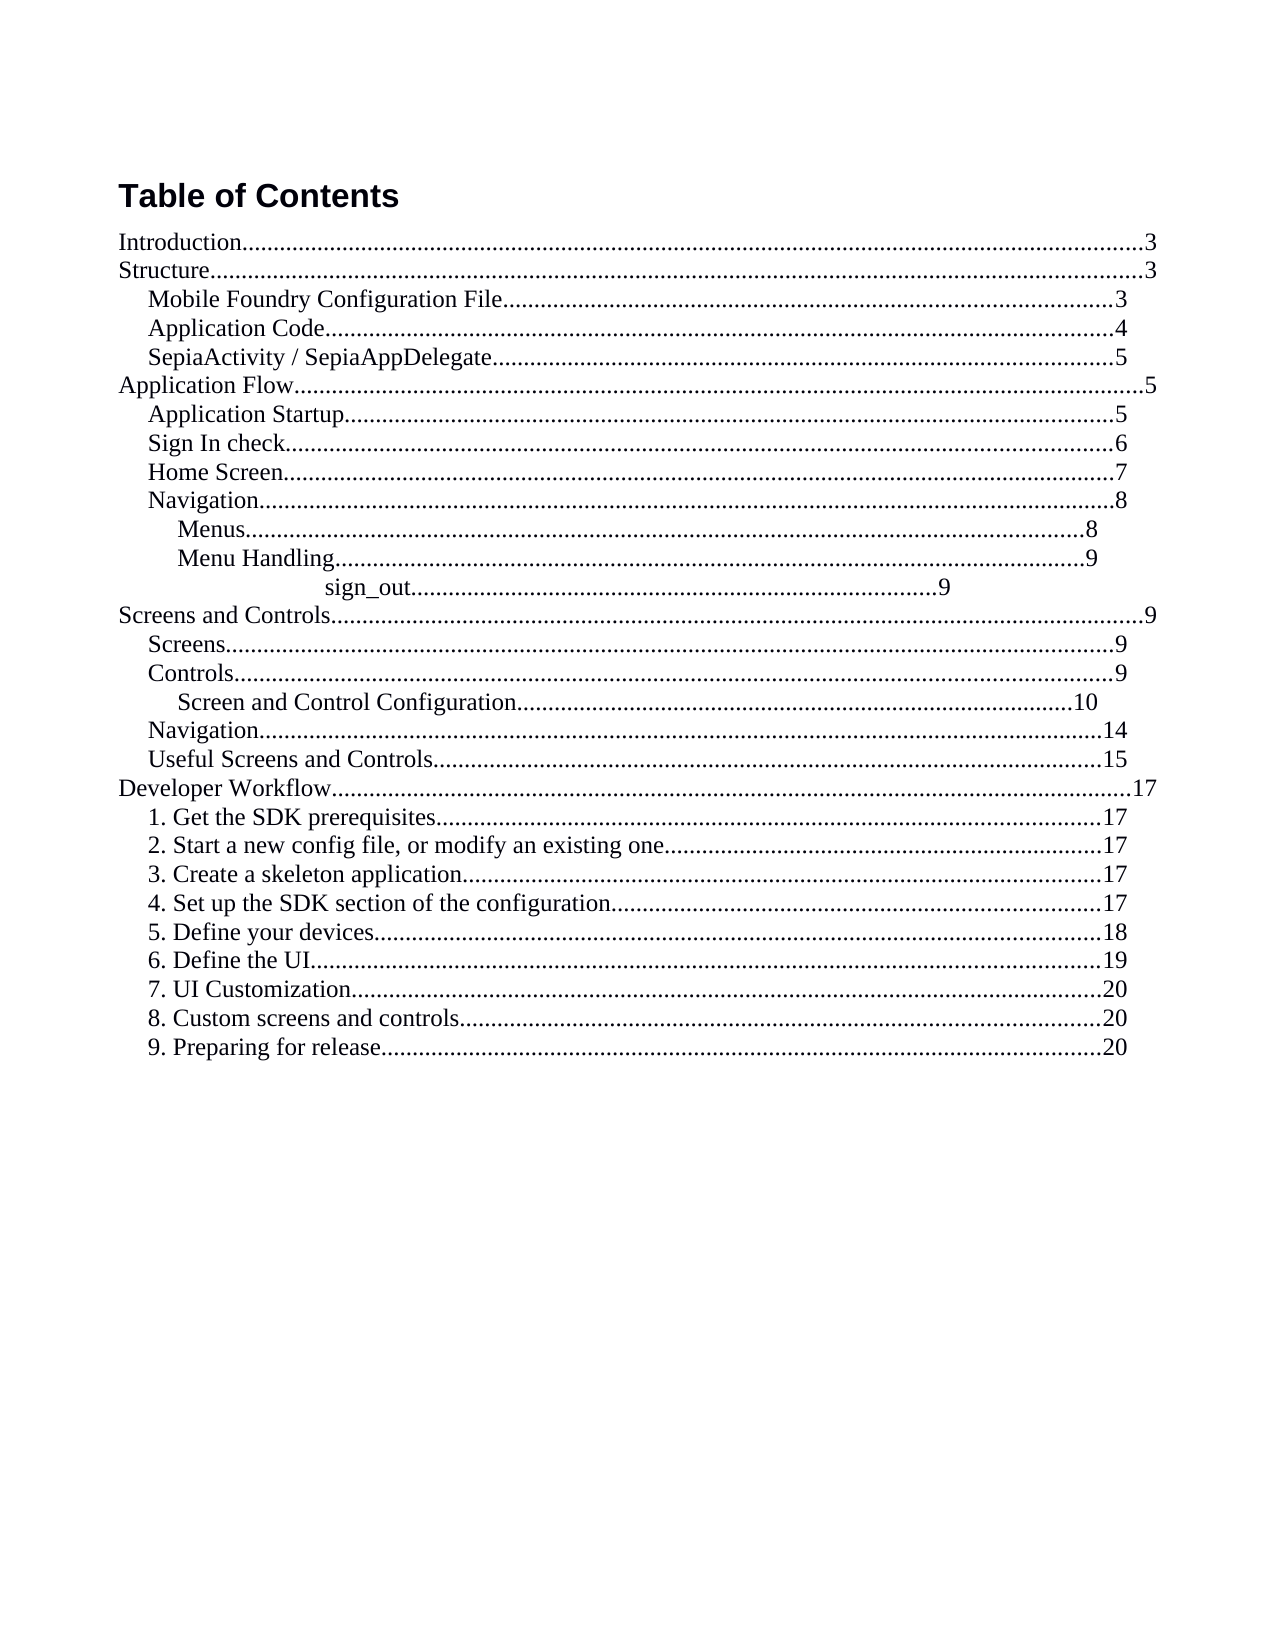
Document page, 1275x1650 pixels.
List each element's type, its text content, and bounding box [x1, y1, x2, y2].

text Home Screen 7 [148, 457, 1157, 485]
text Application Startup 5 [148, 399, 1157, 428]
text Screens 9 [148, 629, 1157, 658]
text Application Flow 5 [118, 370, 1157, 399]
text Menu Handling 9 [177, 543, 1157, 572]
text Controls 9 [148, 658, 1157, 687]
text 4. Set up the SDK section of the configuration 17 [148, 888, 1157, 917]
text Developer Workflow 17 [118, 773, 1157, 802]
subtitle Table of Contents [118, 176, 1157, 214]
text Structure 3 [118, 255, 1157, 284]
text 1. Get the SDK prerequisites 17 [148, 802, 1157, 830]
text Application Code 4 [148, 313, 1157, 342]
text Menus 8 [177, 514, 1157, 543]
text Mobile Foundry Configuration File 3 [148, 284, 1157, 313]
text Screen and Control Configuration 10 [177, 687, 1157, 715]
text 9. Preparing for release 20 [148, 1032, 1157, 1060]
text 5. Define your devices 18 [148, 917, 1157, 945]
text Navigation 14 [148, 715, 1157, 744]
text sign_out 9 [324, 572, 1157, 600]
text 8. Custom screens and controls 20 [148, 1003, 1157, 1032]
text Useful Screens and Controls 15 [148, 744, 1157, 773]
text 7. UI Customization 20 [148, 974, 1157, 1003]
text 2. Start a new config file, or modify an existing one 17 [148, 830, 1157, 859]
text Navigation 8 [148, 485, 1157, 514]
text Sign In check 6 [148, 428, 1157, 457]
text 6. Define the UI 19 [148, 945, 1157, 974]
text 3. Create a skeleton application 17 [148, 859, 1157, 888]
text Introduction 3 [118, 227, 1157, 255]
text Screens and Controls 9 [118, 600, 1157, 629]
text SepiaActivity / SepiaAppDelegate 5 [148, 342, 1157, 370]
